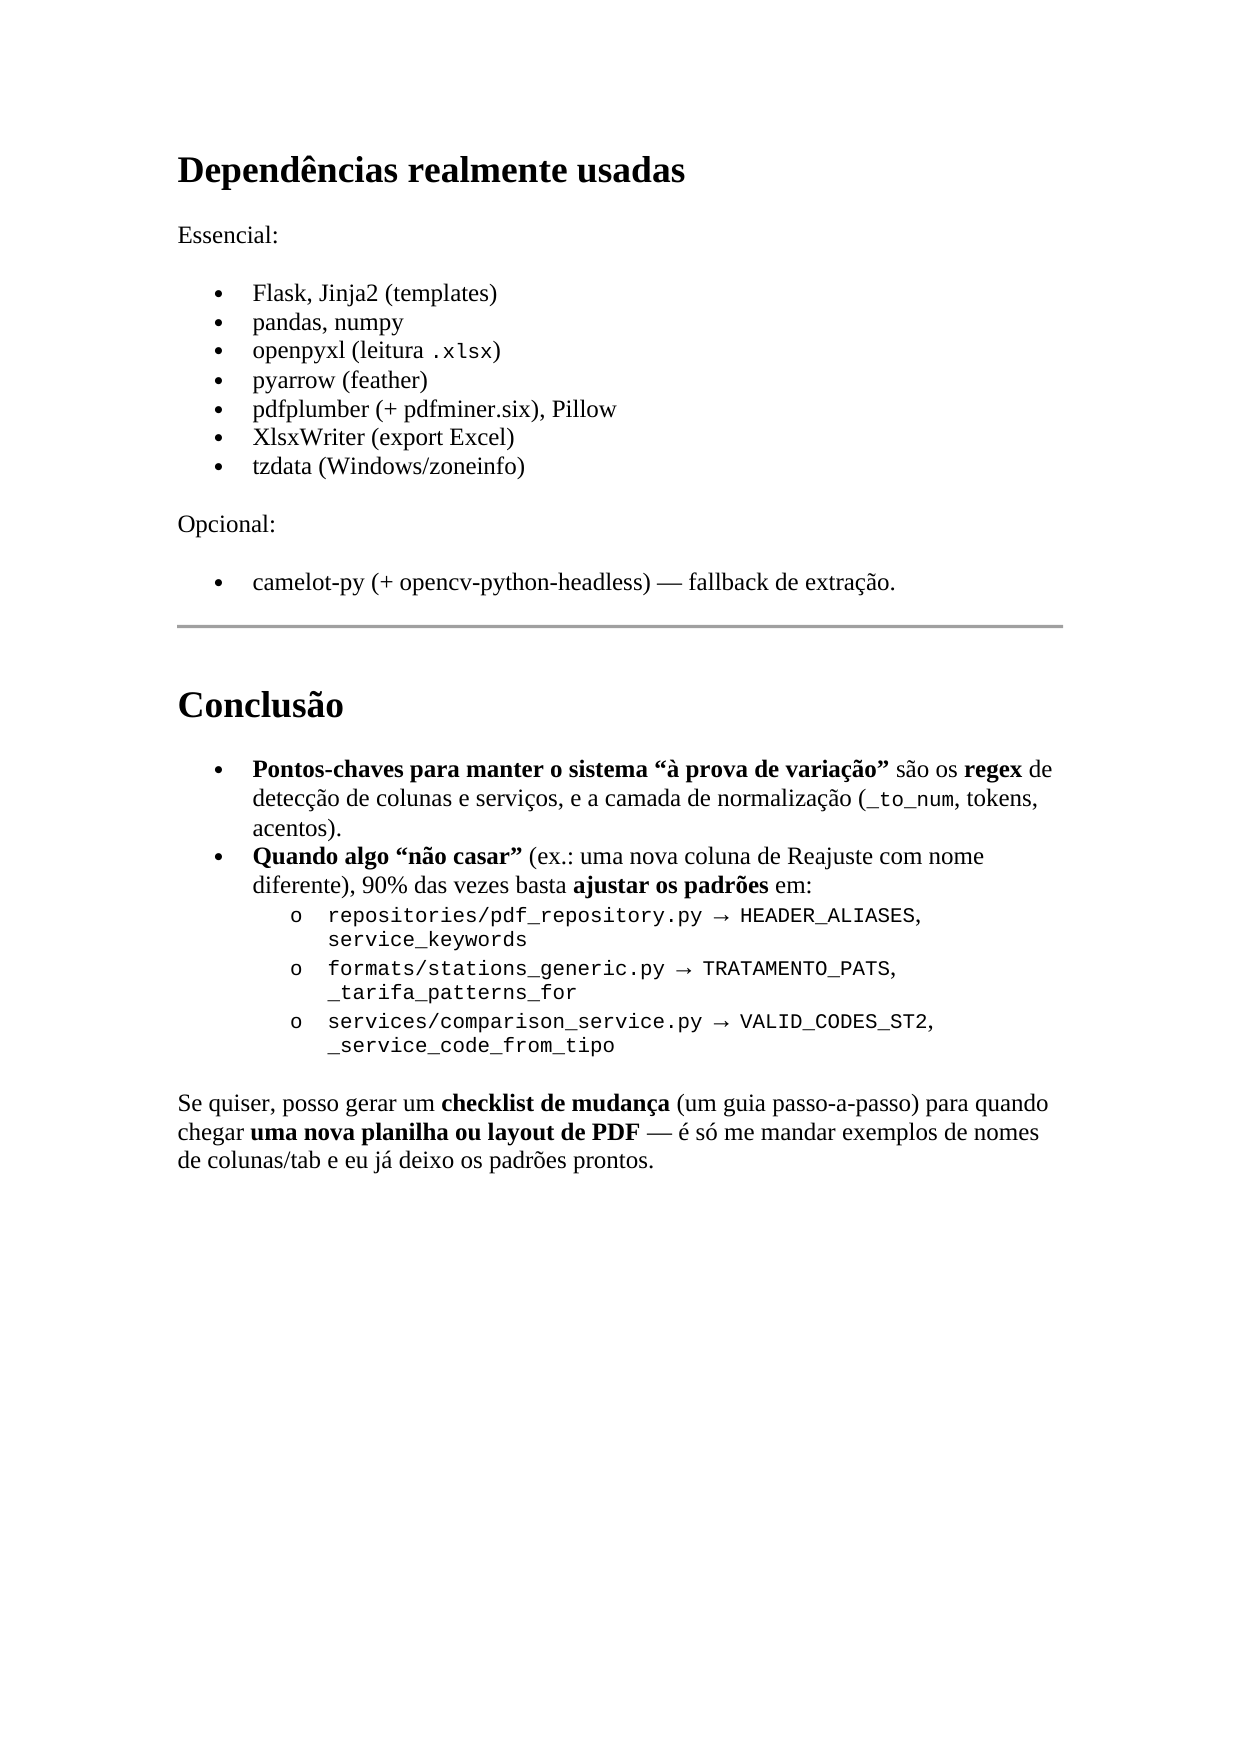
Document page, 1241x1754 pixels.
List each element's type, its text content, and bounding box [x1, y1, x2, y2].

list camelot-py (+ opencv-python-headless) — fallback de extração. [215, 567, 1063, 596]
text Se quiser, posso gerar um checklist de mudança (um guia passo-a-passo) para quando chegar uma nova planilha ou layout de PDF — é só me mandar exemplos de nomes de colunas/tab e eu já deixo os padrões prontos. [177, 1088, 1063, 1174]
text Essencial: [177, 220, 1063, 249]
list tzdata (Windows/zoneinfo) [215, 451, 1063, 480]
list formats/stations_generic.py → TRATAMENTO_PATS, _tarifa_patterns_for [290, 952, 1063, 1005]
list XlsxWriter (export Excel) [215, 422, 1063, 451]
text Dependências realmente usadas [177, 148, 1063, 191]
list pdfplumber (+ pdfminer.six), Pillow [215, 394, 1063, 422]
text Conclusão [177, 682, 1063, 725]
list openpyxl (leitura .xlsx) [215, 335, 1063, 365]
list pandas, numpy [215, 307, 1063, 335]
text Opcional: [177, 509, 1063, 538]
list services/comparison_service.py → VALID_CODES_ST2, _service_code_from_tipo [290, 1005, 1063, 1059]
list Pontos-chaves para manter o sistema “à prova de variação” são os regex de detecção de colunas e serviços, e a camada de normalização (_to_num, tokens, acentos). [215, 754, 1063, 841]
list pyarrow (feather) [215, 365, 1063, 394]
list repositories/pdf_repository.py → HEADER_ALIASES, service_keywords [290, 899, 1063, 952]
list Flask, Jinja2 (templates) [215, 278, 1063, 307]
list Quando algo “não casar” (ex.: uma nova coluna de Reajuste com nome diferente), 90% das vezes basta ajustar os padrões em: [215, 841, 1063, 899]
